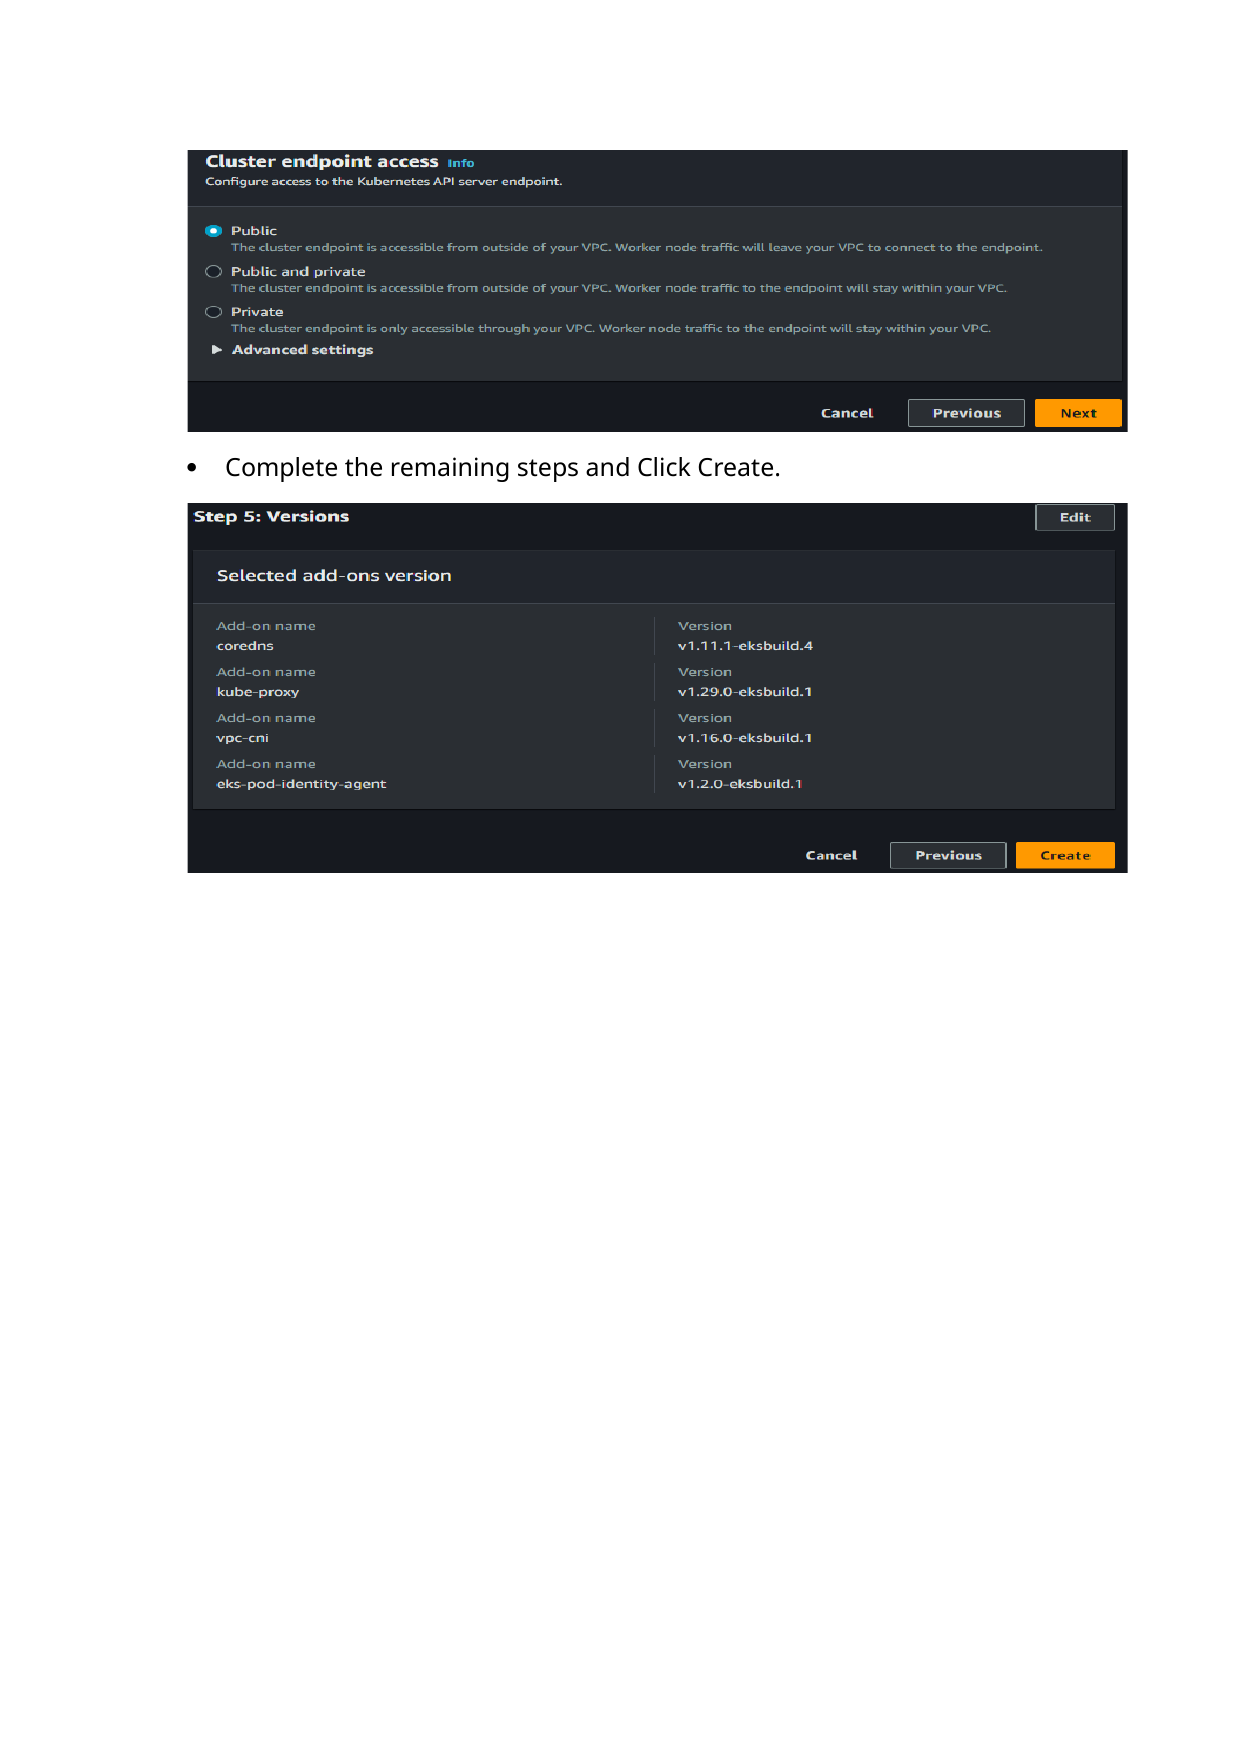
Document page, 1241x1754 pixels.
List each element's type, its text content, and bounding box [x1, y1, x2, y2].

picture [187, 503, 1128, 873]
list Complete the remaining steps and Click Create. [187, 450, 1090, 484]
picture [187, 150, 1128, 432]
